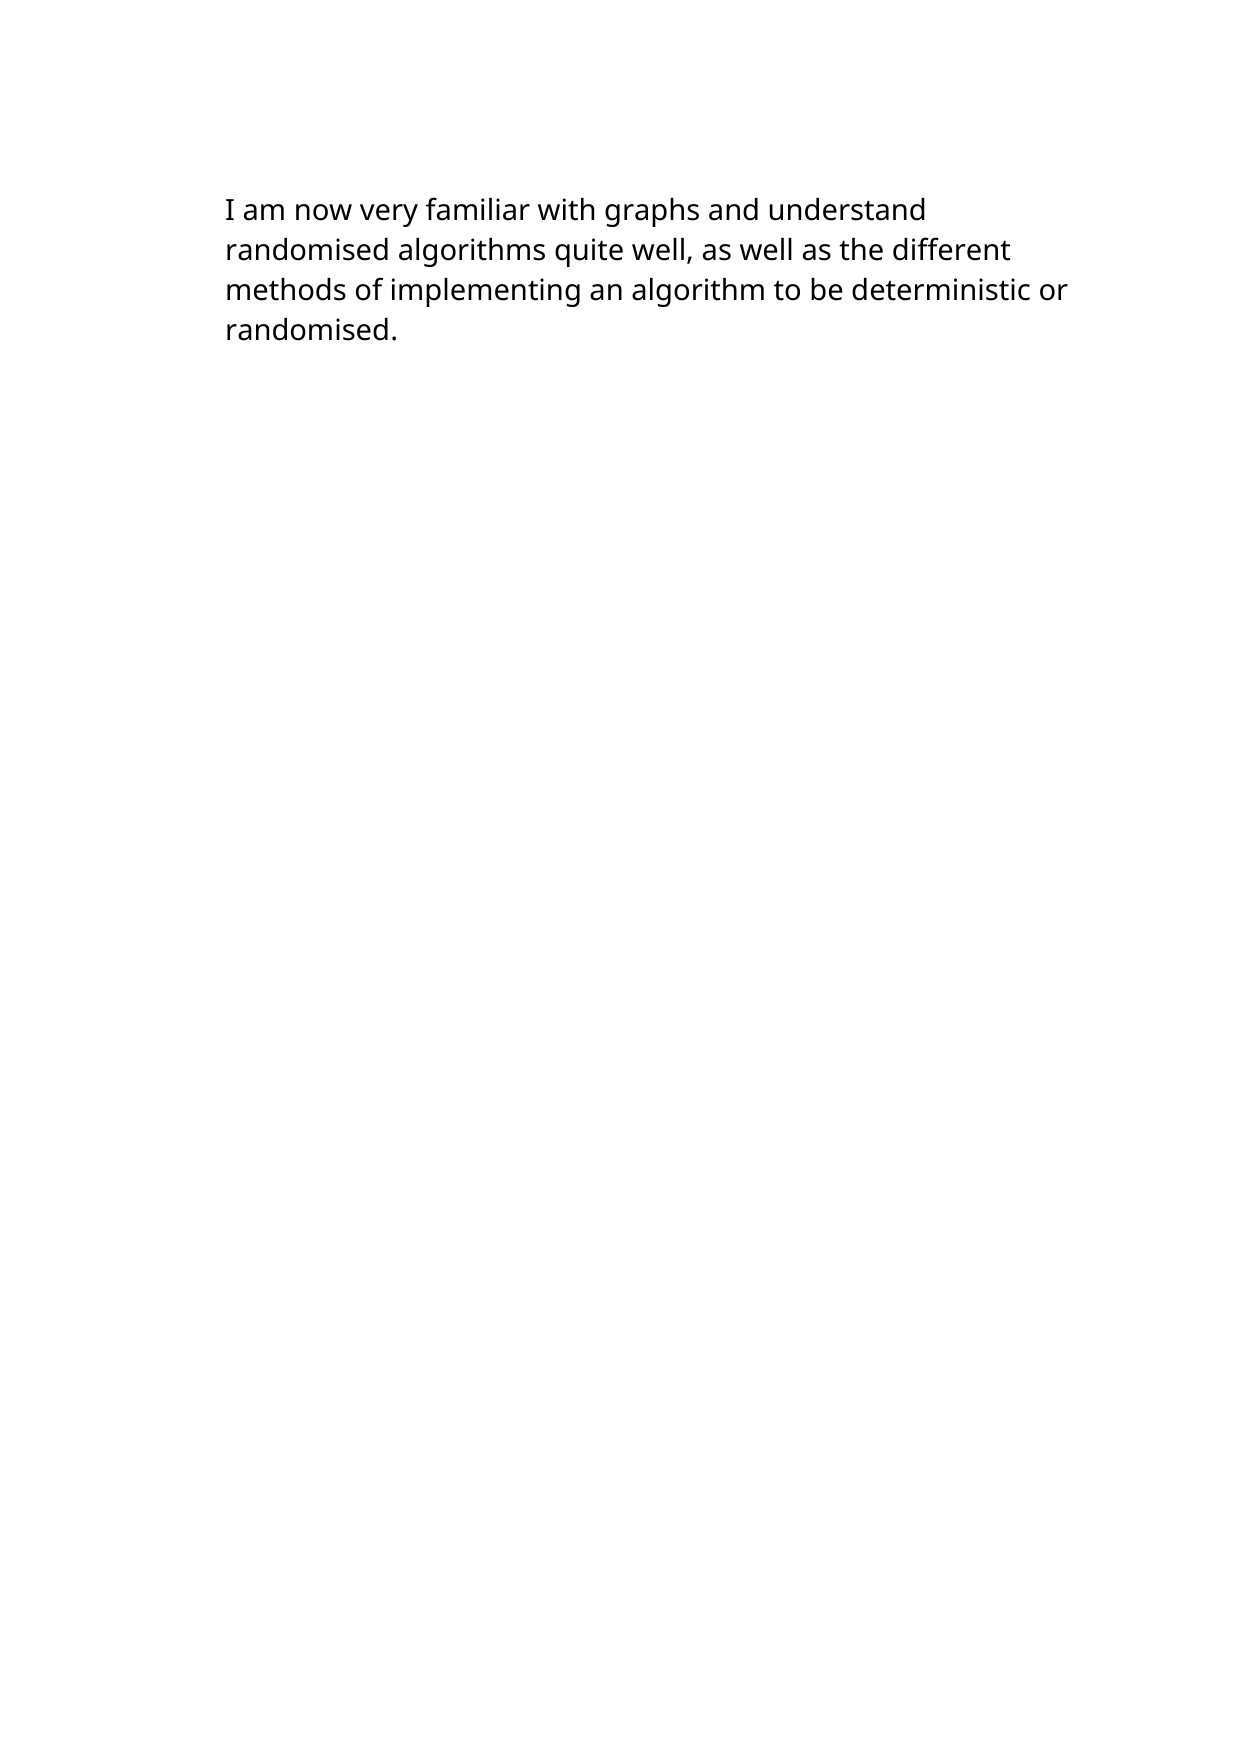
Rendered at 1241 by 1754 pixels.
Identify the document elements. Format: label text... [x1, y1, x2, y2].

text I am now very familiar with graphs and understand randomised algorithms quite well, as well as the different methods of implementing an algorithm to be deterministic or randomised. [225, 190, 1090, 348]
